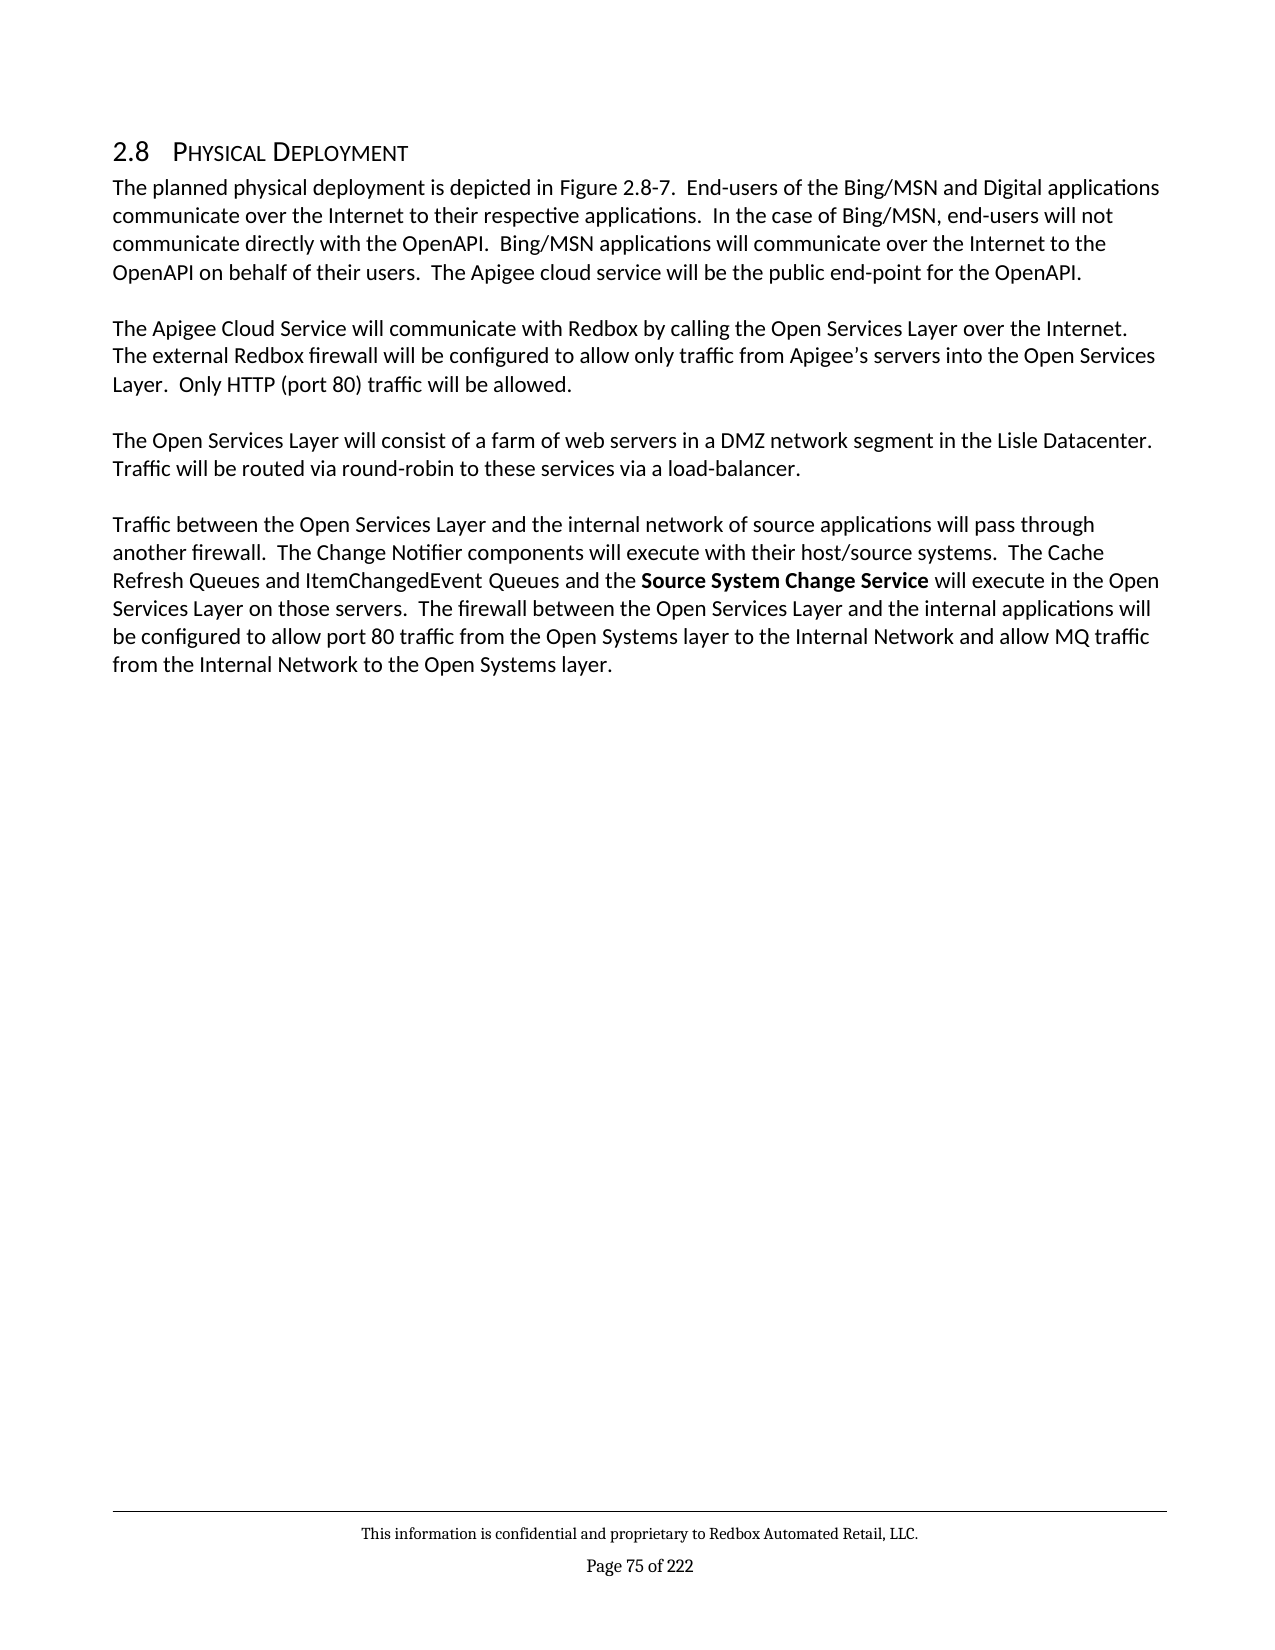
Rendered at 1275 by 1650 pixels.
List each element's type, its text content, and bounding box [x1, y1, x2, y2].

subtitle Physical Deployment [112, 133, 1162, 169]
text The Open Services Layer will consist of a farm of web servers in a DMZ network segment in the Lisle Datacenter. Traffic will be routed via round-robin to these services via a load-balancer. [112, 426, 1162, 482]
text Traffic between the Open Services Layer and the internal network of source applications will pass through another firewall. The Change Notifier components will execute with their host/source systems. The Cache Refresh Queues and ItemChangedEvent Queues and the Source System Change Service will execute in the Open Services Layer on those servers. The firewall between the Open Services Layer and the internal applications will be configured to allow port 80 traffic from the Open Systems layer to the Internal Network and allow MQ traffic from the Internal Network to the Open Systems layer. [112, 510, 1162, 678]
text The Apigee Cloud Service will communicate with Redbox by calling the Open Services Layer over the Internet. The external Redbox firewall will be configured to allow only traffic from Apigee’s servers into the Open Services Layer. Only HTTP (port 80) traffic will be allowed. [112, 314, 1162, 398]
text The planned physical deployment is depicted in Figure 2.8-1. End-users of the Bing/MSN and Digital applications communicate over the Internet to their respective applications. In the case of Bing/MSN, end-users will not communicate directly with the OpenAPI. Bing/MSN applications will communicate over the Internet to the OpenAPI on behalf of their users. The Apigee cloud service will be the public end-point for the OpenAPI. [112, 173, 1162, 286]
